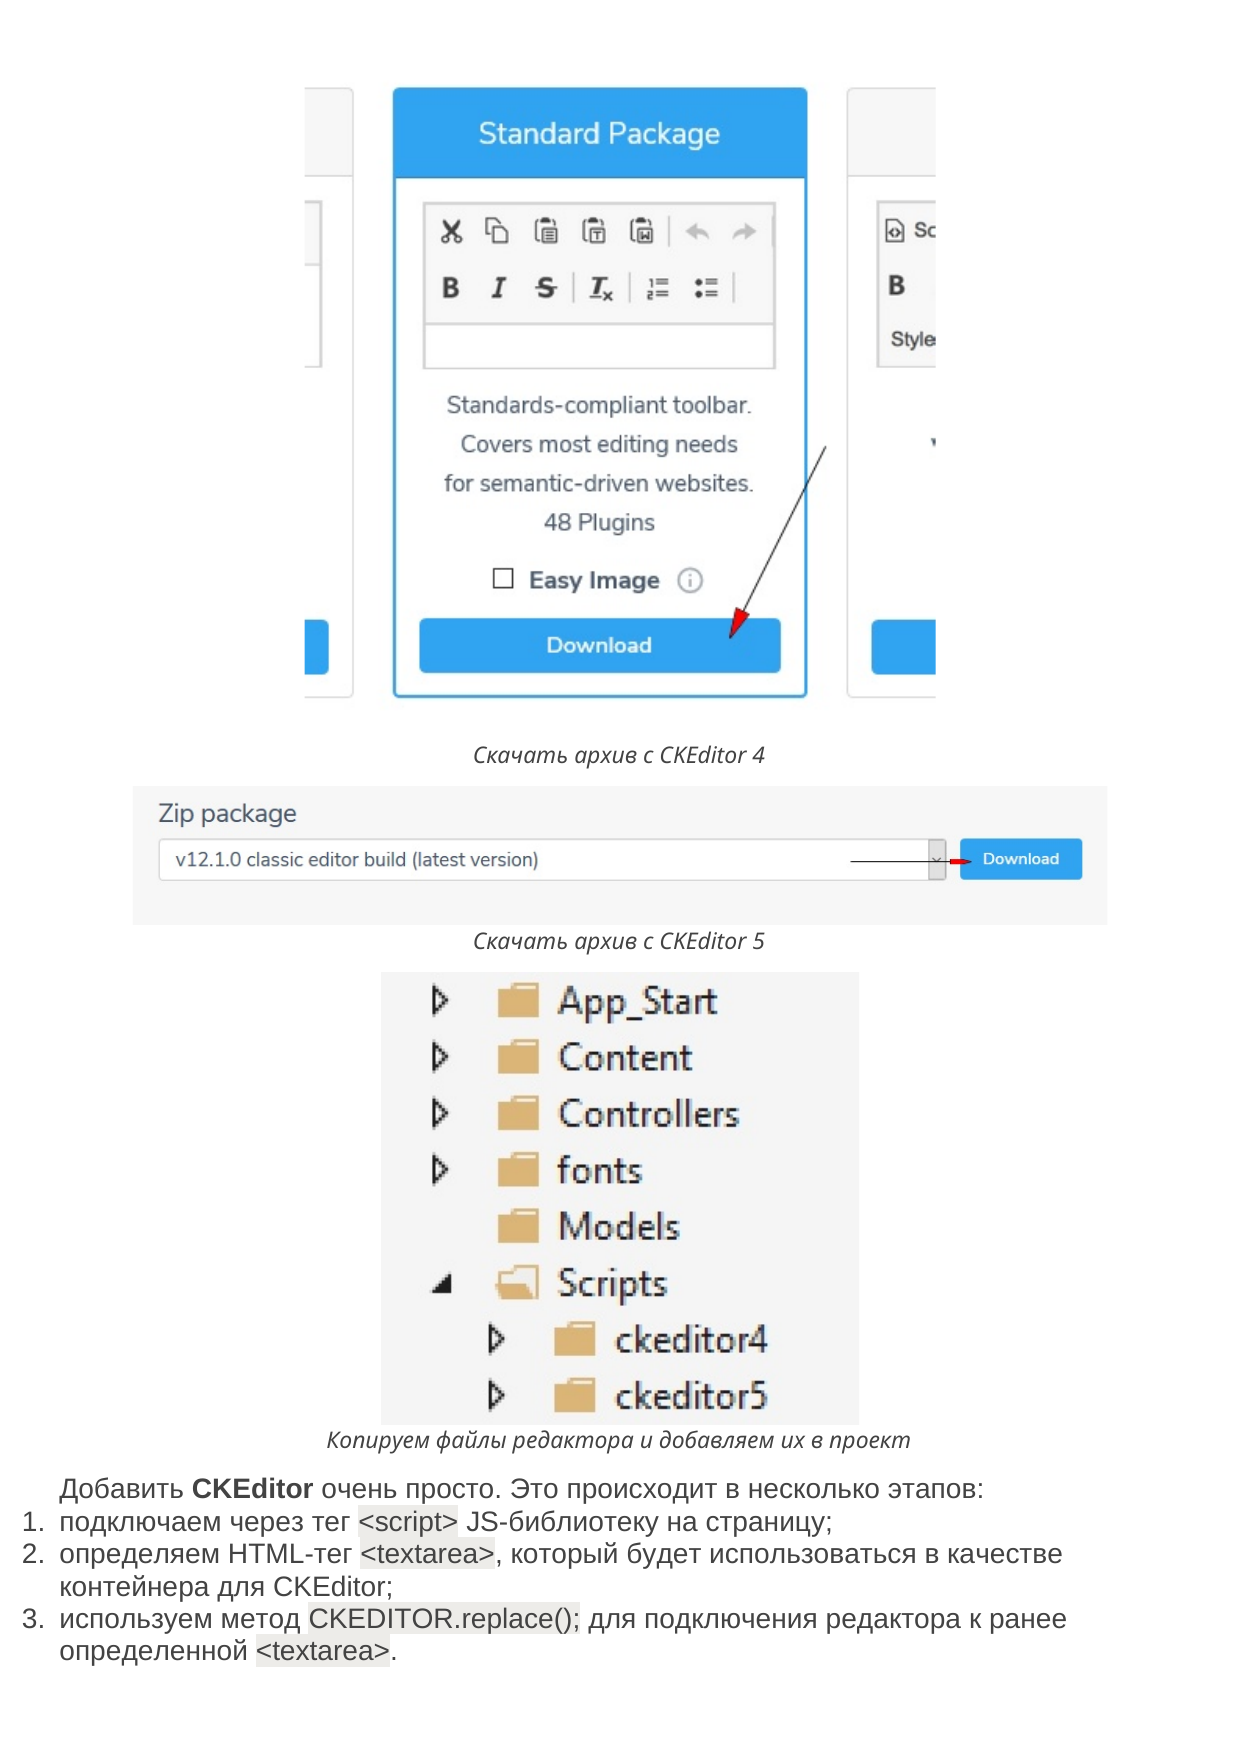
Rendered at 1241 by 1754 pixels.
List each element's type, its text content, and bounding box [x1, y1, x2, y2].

picture [381, 972, 860, 1425]
text Добавить CKEditor очень просто. Это происходит в несколько этапов: [59, 1472, 1181, 1505]
text Скачать архив с CKEditor 4 [59, 739, 1181, 770]
list подключаем через тег <script> JS-библиотеку на страницу; [22, 1505, 358, 1537]
list используем метод CKEDITOR.replace(); для подключения редактора к ранее определенной <textarea>. [22, 1602, 308, 1667]
text Скачать архив с CKEditor 5 [59, 925, 1181, 956]
list определяем HTML-тег <textarea>, который будет использоваться в качестве контейнера для CKEditor; [22, 1537, 1181, 1602]
list используем метод CKEDITOR.replace(); для подключения редактора к ранее определенной <textarea>. [390, 1602, 1181, 1667]
text Копируем файлы редактора и добавляем их в проект [59, 1424, 1181, 1456]
picture [132, 786, 1108, 925]
picture [304, 59, 936, 739]
list подключаем через тег <script> JS-библиотеку на страницу; [458, 1505, 1181, 1537]
